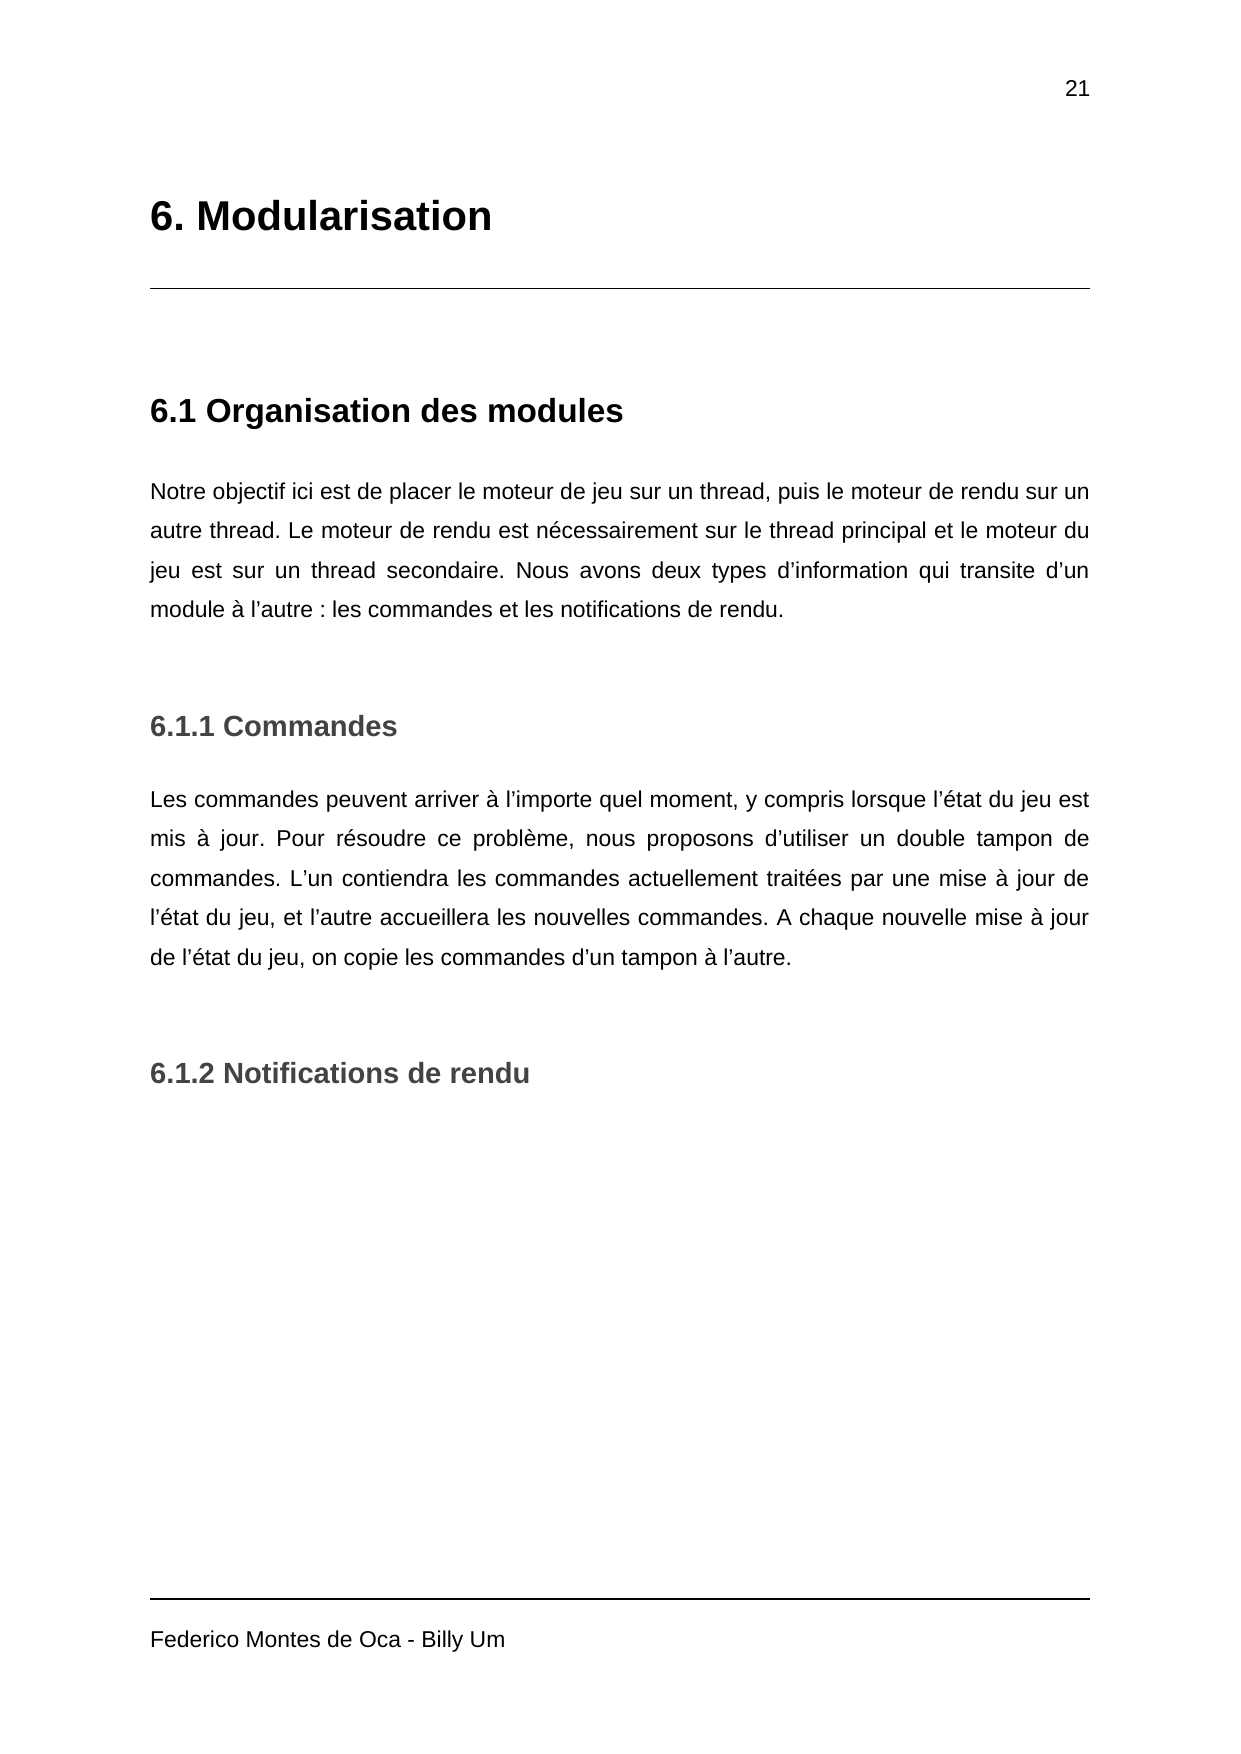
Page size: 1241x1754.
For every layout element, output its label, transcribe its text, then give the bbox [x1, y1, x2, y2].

text Les commandes peuvent arriver à l’importe quel moment, y compris lorsque l’état du jeu est mis à jour. Pour résoudre ce problème, nous proposons d’utiliser un double tampon de commandes. L’un contiendra les commandes actuellement traitées par une mise à jour de l’état du jeu, et l’autre accueillera les nouvelles commandes. A chaque nouvelle mise à jour de l’état du jeu, on copie les commandes d’un tampon à l’autre. [150, 786, 1090, 970]
subtitle 6.1.1 Commandes [150, 709, 1090, 742]
subtitle 6.1 Organisation des modules [150, 391, 1090, 429]
text Notre objectif ici est de placer le moteur de jeu sur un thread, puis le moteur de rendu sur un autre thread. Le moteur de rendu est nécessairement sur le thread principal et le moteur du jeu est sur un thread secondaire. Nous avons deux types d’information qui transite d’un module à l’autre : les commandes et les notifications de rendu. [150, 478, 1090, 623]
subtitle 6. Modularisation [150, 192, 1090, 239]
subtitle 6.1.2 Notifications de rendu [150, 1056, 1090, 1089]
